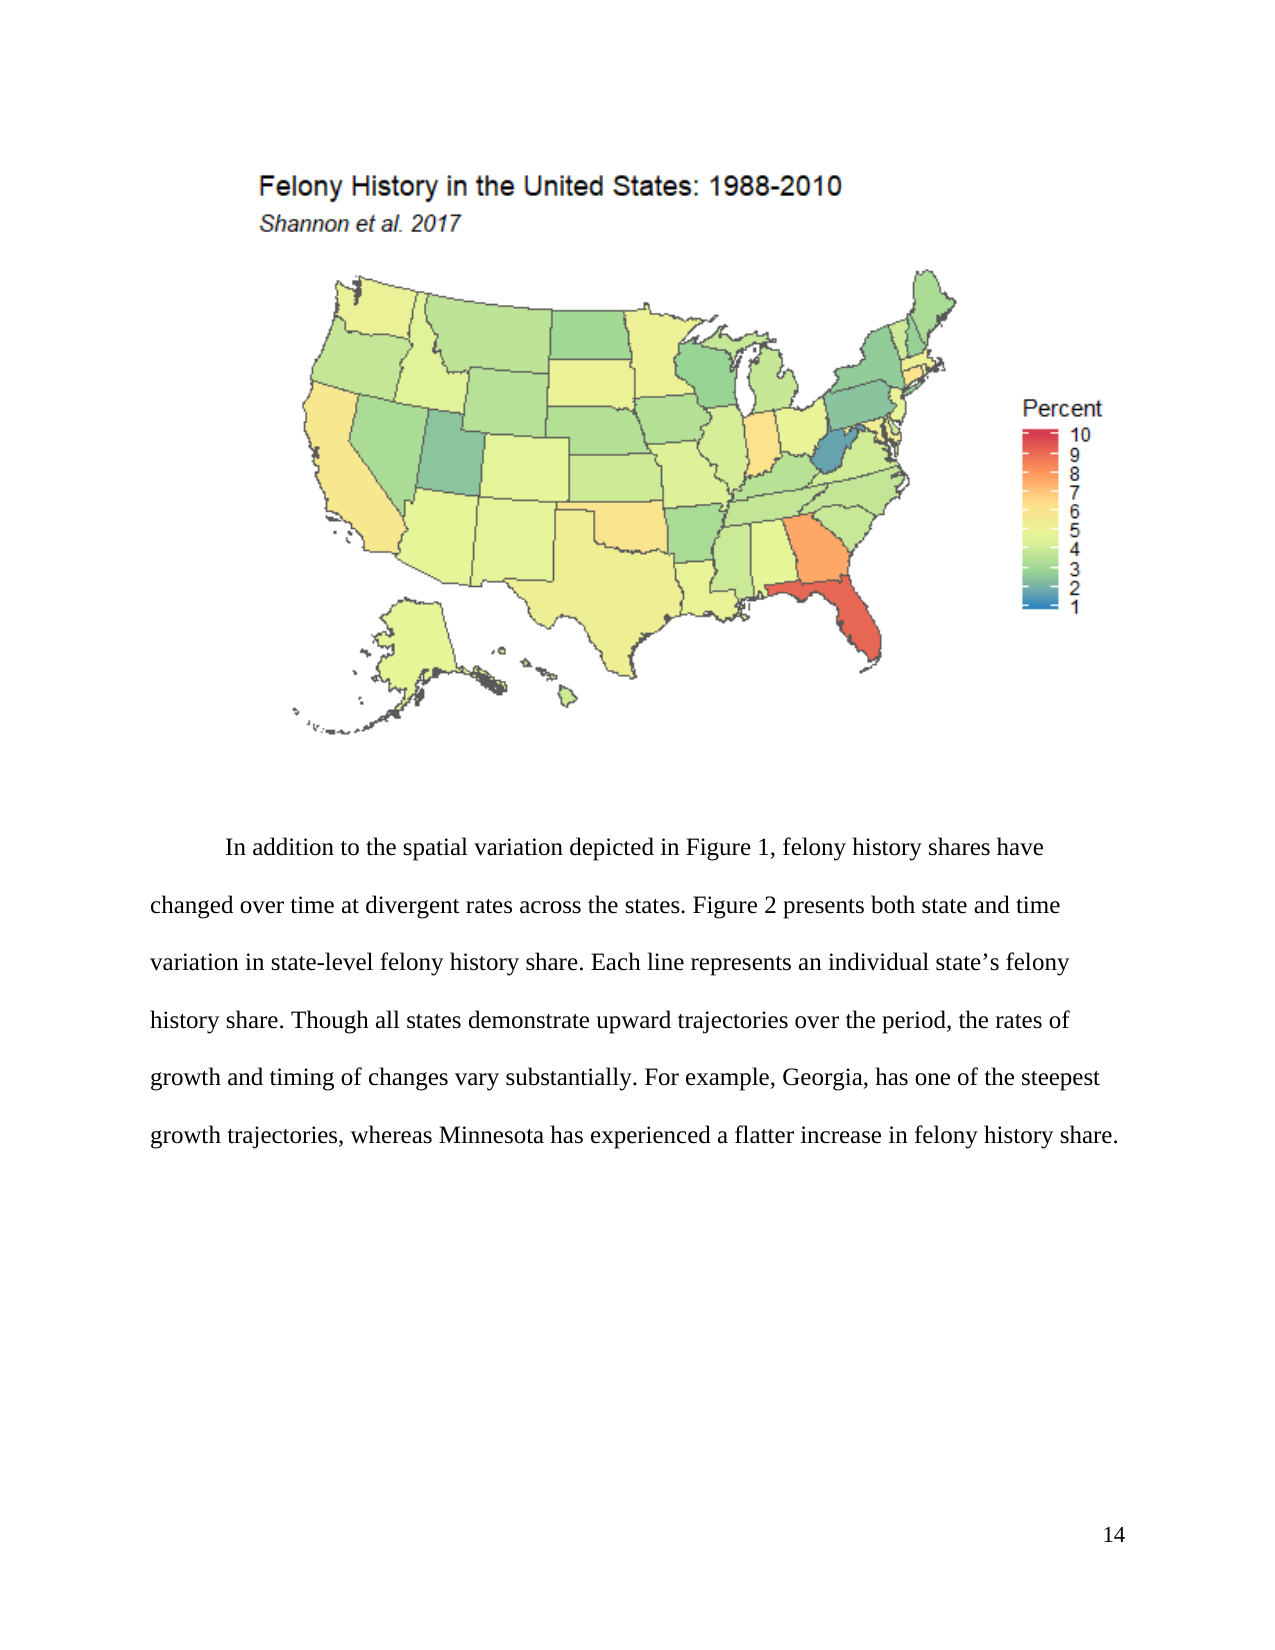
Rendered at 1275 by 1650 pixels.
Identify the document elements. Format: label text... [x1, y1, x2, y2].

picture [243, 150, 1125, 788]
text In addition to the spatial variation depicted in Figure 1, felony history shares have changed over time at divergent rates across the states. Figure 2 presents both state and time variation in state-level felony history share. Each line represents an individual state’s felony history share. Though all states demonstrate upward trajectories over the period, the rates of growth and timing of changes vary substantially. For example, Georgia, has one of the steepest growth trajectories, whereas Minnesota has experienced a flatter increase in felony history share. [150, 832, 1125, 1148]
